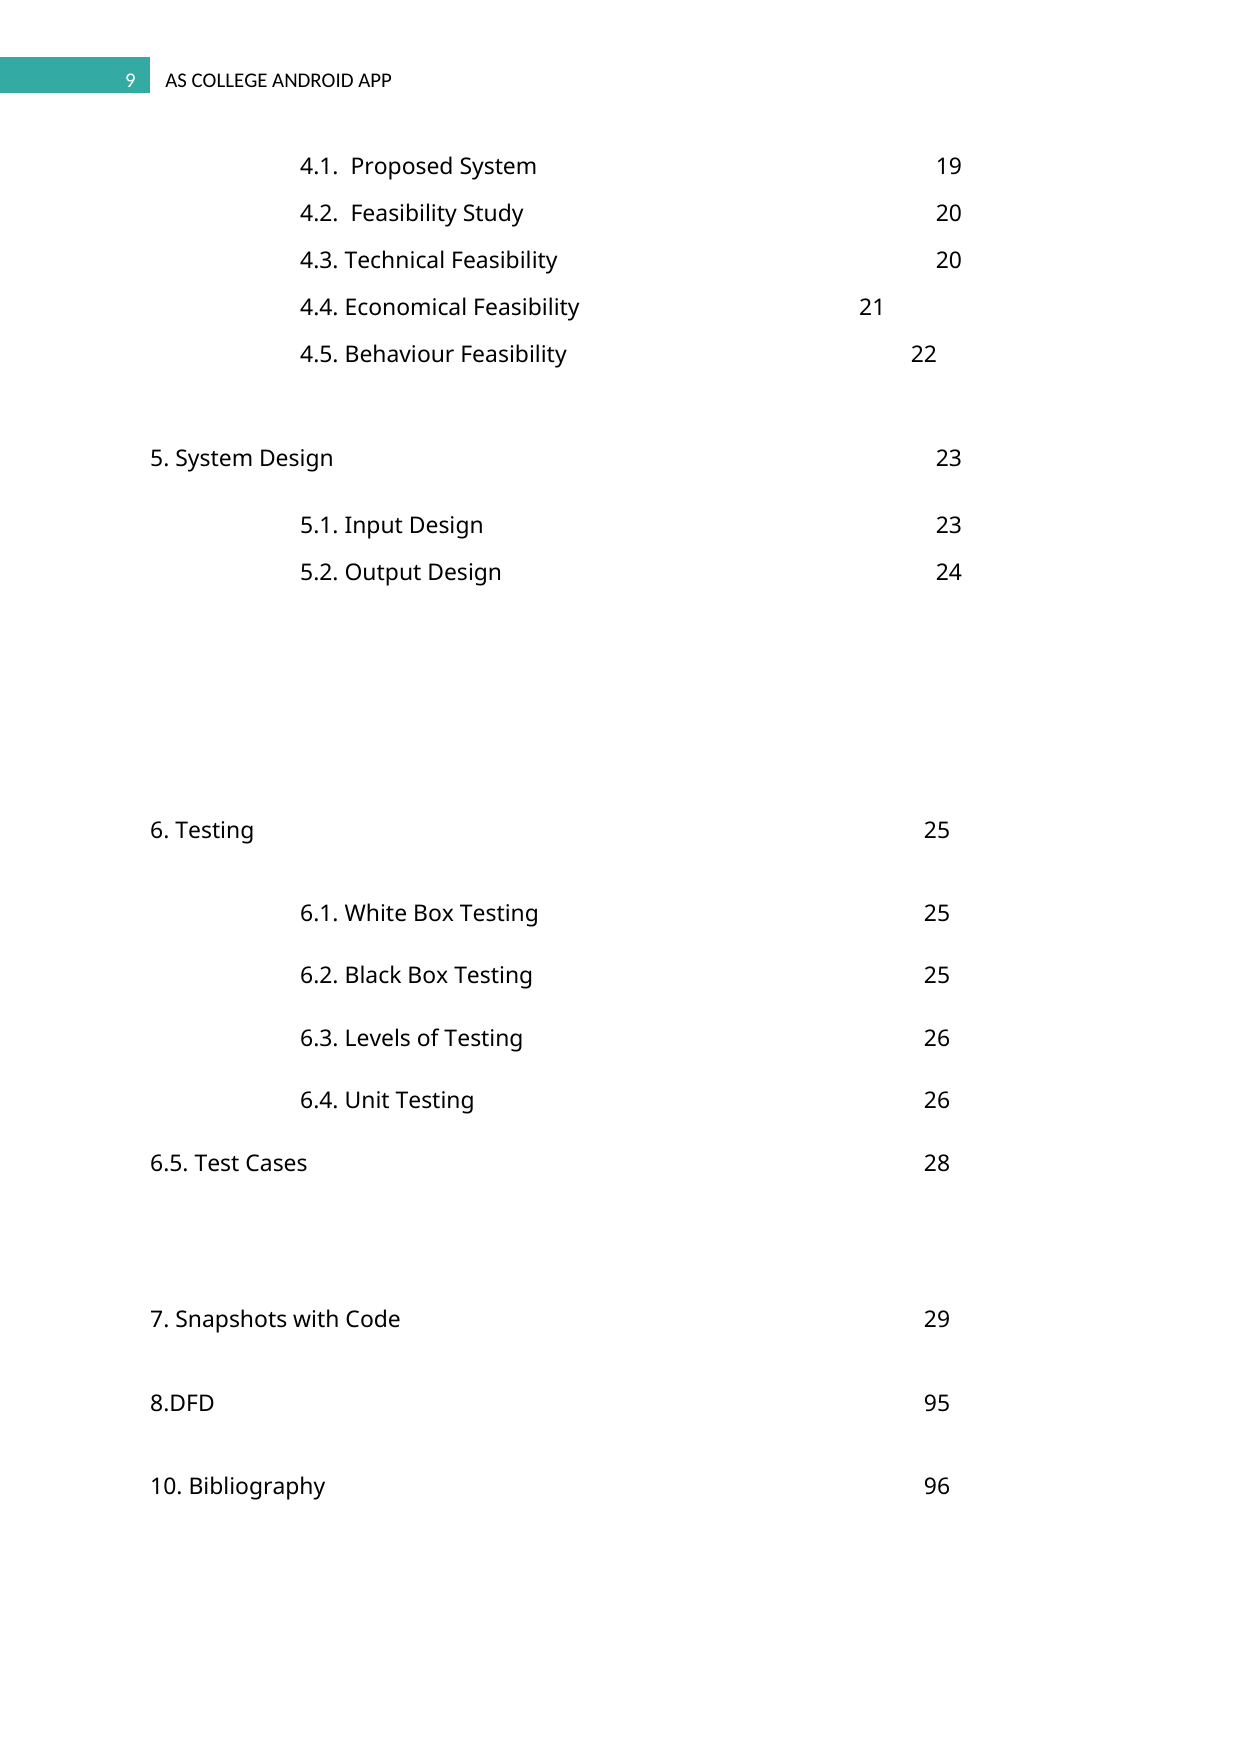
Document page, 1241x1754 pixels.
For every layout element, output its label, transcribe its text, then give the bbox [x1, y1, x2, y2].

text 5.1. Input Design 23 [225, 509, 1090, 541]
text 6.1. White Box Testing 25 [225, 897, 1090, 928]
text 8.DFD 95 [150, 1386, 1090, 1418]
text 6. Testing 25 [150, 813, 1090, 845]
text 4.5. Behaviour Feasibility 22 [225, 337, 1090, 369]
text 4.1. Proposed System 19 [225, 150, 1090, 181]
text 6.4. Unit Testing 26 [225, 1084, 1090, 1116]
text 4.3. Technical Feasibility 20 [225, 244, 1090, 275]
text 5. System Design 23 [150, 442, 1090, 473]
text 6.2. Black Box Testing 25 [225, 959, 1090, 991]
text 4.4. Economical Feasibility 21 [225, 291, 1090, 322]
text 5.2. Output Design 24 [225, 556, 1090, 587]
text 4.2. Feasibility Study 20 [225, 197, 1090, 228]
text 6.3. Levels of Testing 26 [225, 1022, 1090, 1053]
text 6.5. Test Cases 28 [150, 1147, 1090, 1178]
text 7. Snapshots with Code 29 [150, 1303, 1090, 1334]
text 10. Bibliography 96 [150, 1470, 1090, 1501]
